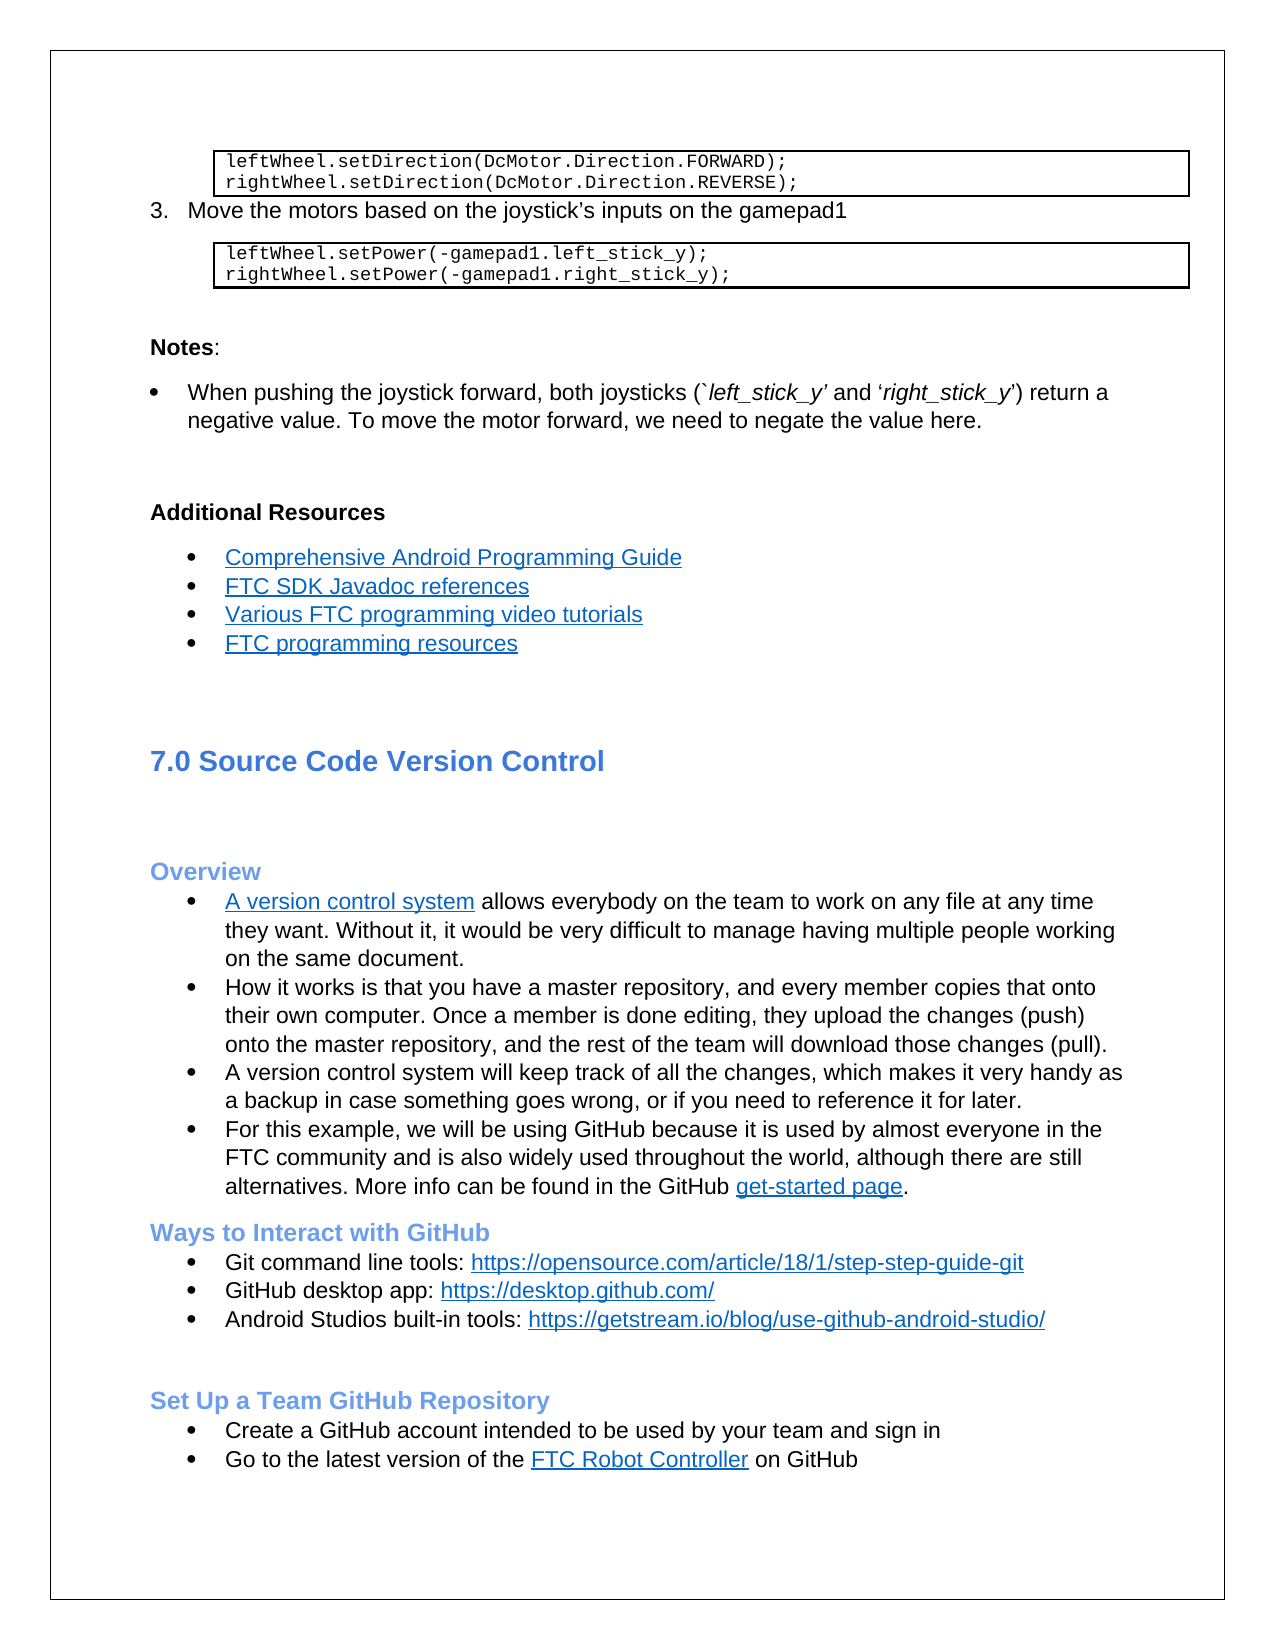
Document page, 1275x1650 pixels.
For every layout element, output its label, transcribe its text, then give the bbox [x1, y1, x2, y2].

subtitle Ways to Interact with GitHub [150, 1218, 1125, 1247]
list When pushing the joystick forward, both joysticks (`left_stick_y’ and ‘right_stick_y’) return a negative value. To move the motor forward, we need to negate the value here. [150, 379, 1125, 433]
subtitle Set Up a Team GitHub Repository [150, 1386, 1125, 1415]
list Move the motors based on the joystick’s inputs on the gamepad1 [150, 197, 1125, 223]
text Additional Resources [150, 499, 1125, 525]
table_header leftWheel.setDirection(DcMotor.Direction.FORWARD); rightWheel.setDirection(DcMotor.Direction.REVERSE); [215, 152, 1188, 194]
list FTC SDK Javadoc references [187, 573, 1125, 599]
list GitHub desktop app: https://desktop.github.com/ [187, 1277, 1125, 1304]
table_header leftWheel.setPower(-gamepad1.left_stick_y); rightWheel.setPower(-gamepad1.right_stick_y); [215, 244, 1188, 286]
list Go to the latest version of the FTC Robot Controller on GitHub [187, 1446, 1125, 1472]
list Create a GitHub account intended to be used by your team and sign in [187, 1417, 1125, 1443]
list A version control system will keep track of all the changes, which makes it very handy as a backup in case something goes wrong, or if you need to reference it for later. [187, 1059, 1125, 1114]
subtitle Overview [150, 857, 1125, 886]
list Android Studios built-in tools: https://getstream.io/blog/use-github-android-studio/ [187, 1306, 1125, 1332]
subtitle 7.0 Source Code Version Control [150, 744, 1125, 778]
text Notes: [150, 333, 1125, 360]
list A version control system allows everybody on the team to work on any file at any time they want. Without it, it would be very difficult to manage having multiple people working on the same document. [187, 888, 1125, 972]
list Comprehensive Android Programming Guide [187, 544, 1125, 571]
list Various FTC programming video tutorials [187, 601, 1125, 627]
list Git command line tools: https://opensource.com/article/18/1/step-step-guide-git [187, 1249, 1125, 1275]
list How it works is that you have a master repository, and every member copies that onto their own computer. Once a member is done editing, they upload the changes (push) onto the master repository, and the rest of the team will download those changes (pull). [187, 974, 1125, 1057]
list FTC programming resources [187, 629, 1125, 656]
list For this example, we will be using GitHub because it is used by almost everyone in the FTC community and is also widely used throughout the world, although there are still alternatives. More info can be found in the GitHub get-started page. [187, 1116, 1125, 1199]
